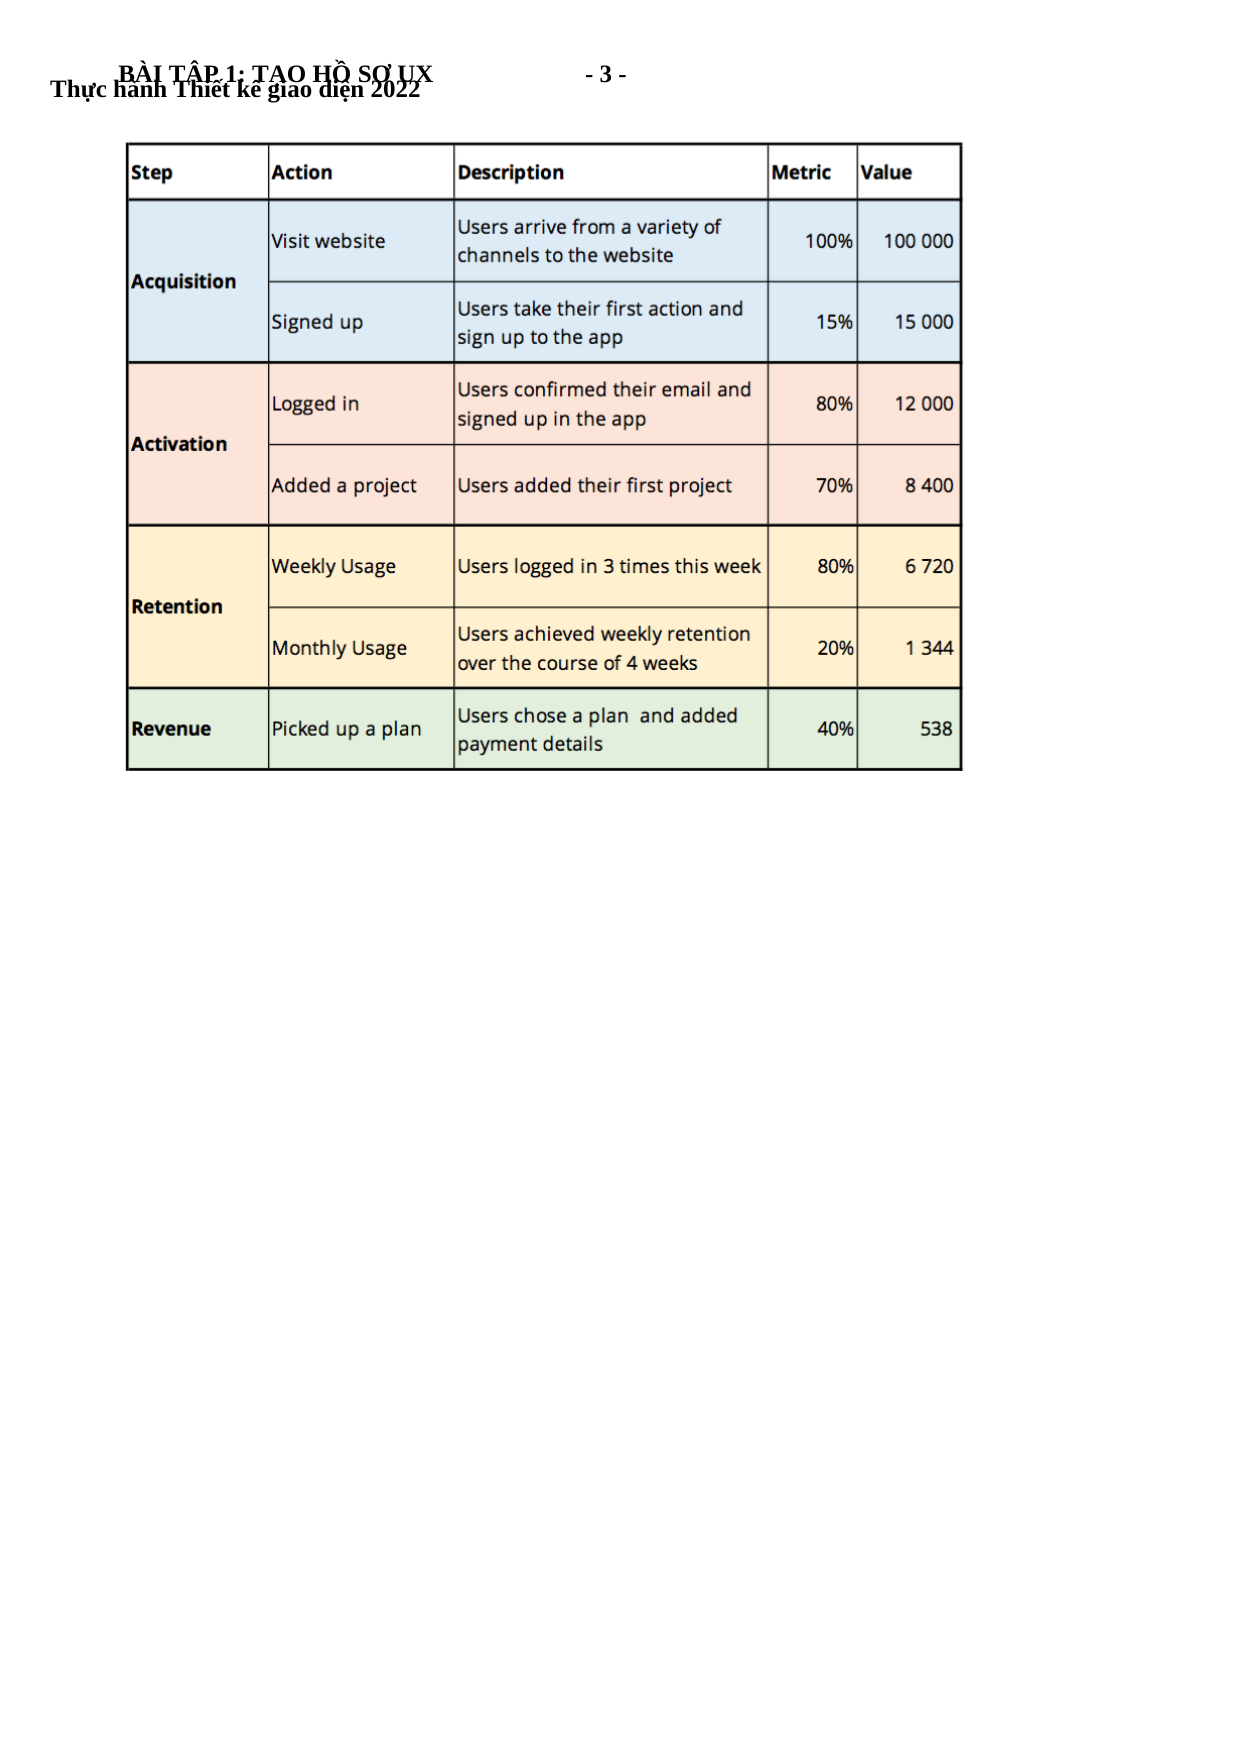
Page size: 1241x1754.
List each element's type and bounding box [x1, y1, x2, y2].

picture [118, 133, 972, 778]
